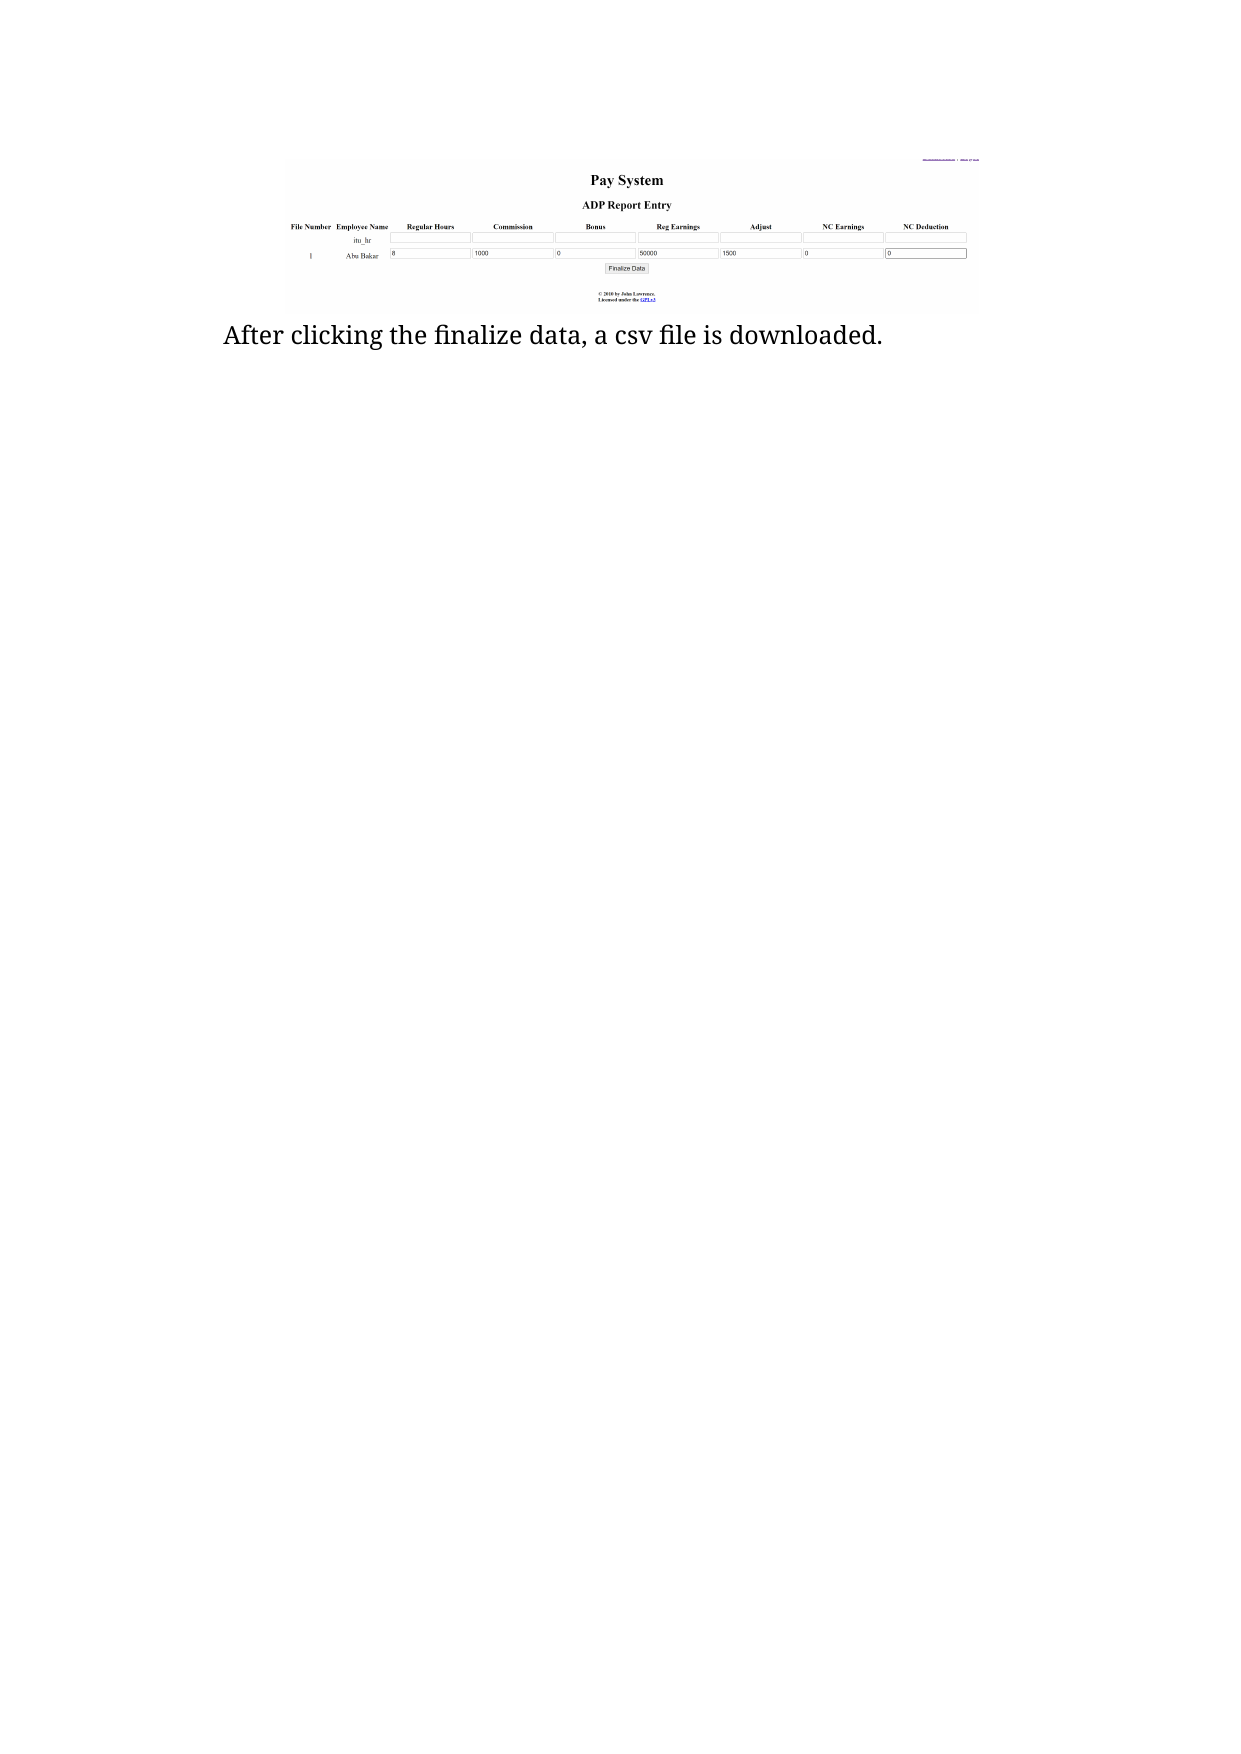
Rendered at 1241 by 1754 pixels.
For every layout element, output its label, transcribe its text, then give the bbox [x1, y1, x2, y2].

picture [285, 159, 979, 314]
list After clicking the finalize data, a csv file is downloaded. [223, 317, 1041, 351]
